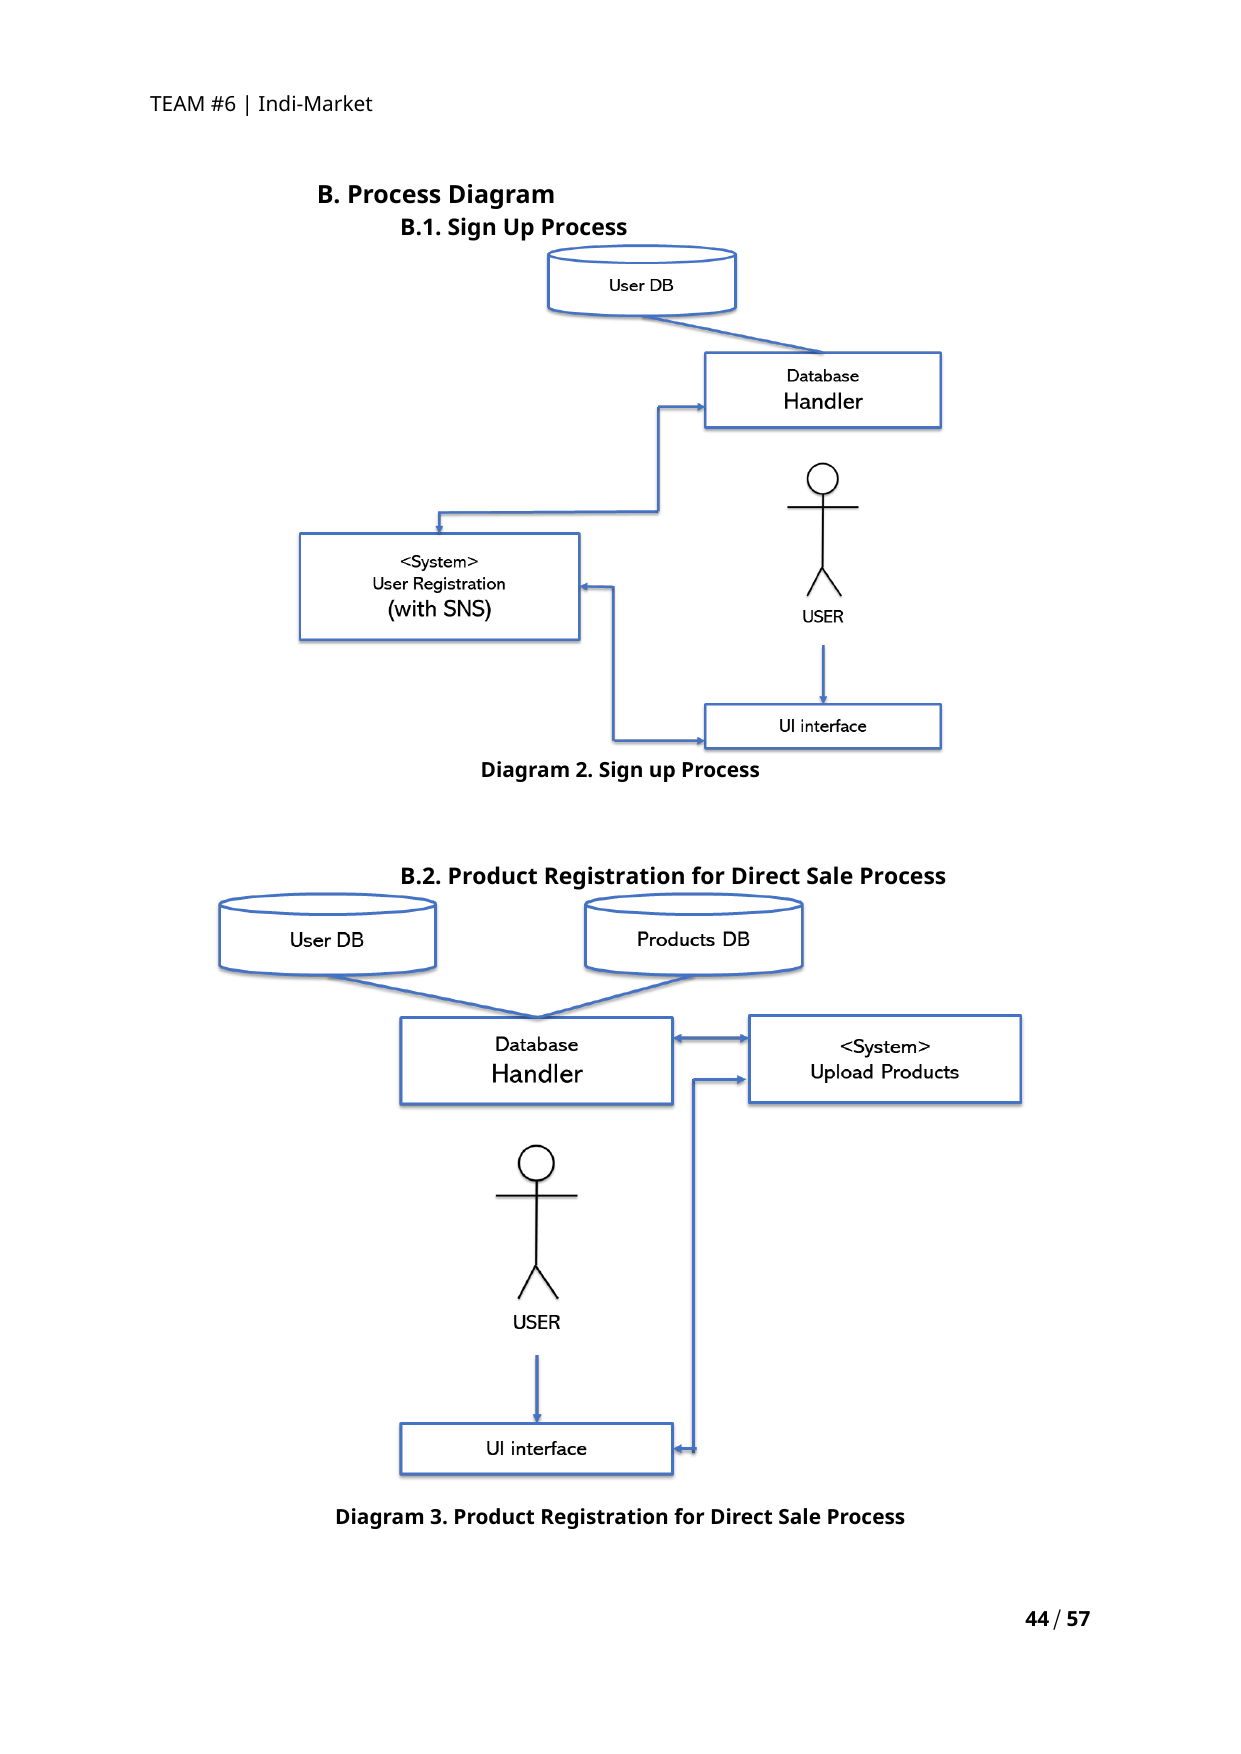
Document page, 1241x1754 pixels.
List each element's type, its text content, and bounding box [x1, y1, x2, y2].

picture [213, 890, 1027, 1483]
text B.2. Product Registration for Direct Sale Process [317, 859, 1090, 891]
text B. Process Diagram [150, 177, 1090, 211]
text B.1. Sign Up Process [150, 211, 1090, 242]
text Diagram 2. Sign up Process [150, 755, 1090, 784]
text Diagram 3. Product Registration for Direct Sale Process [150, 1502, 1090, 1530]
picture [294, 242, 946, 756]
